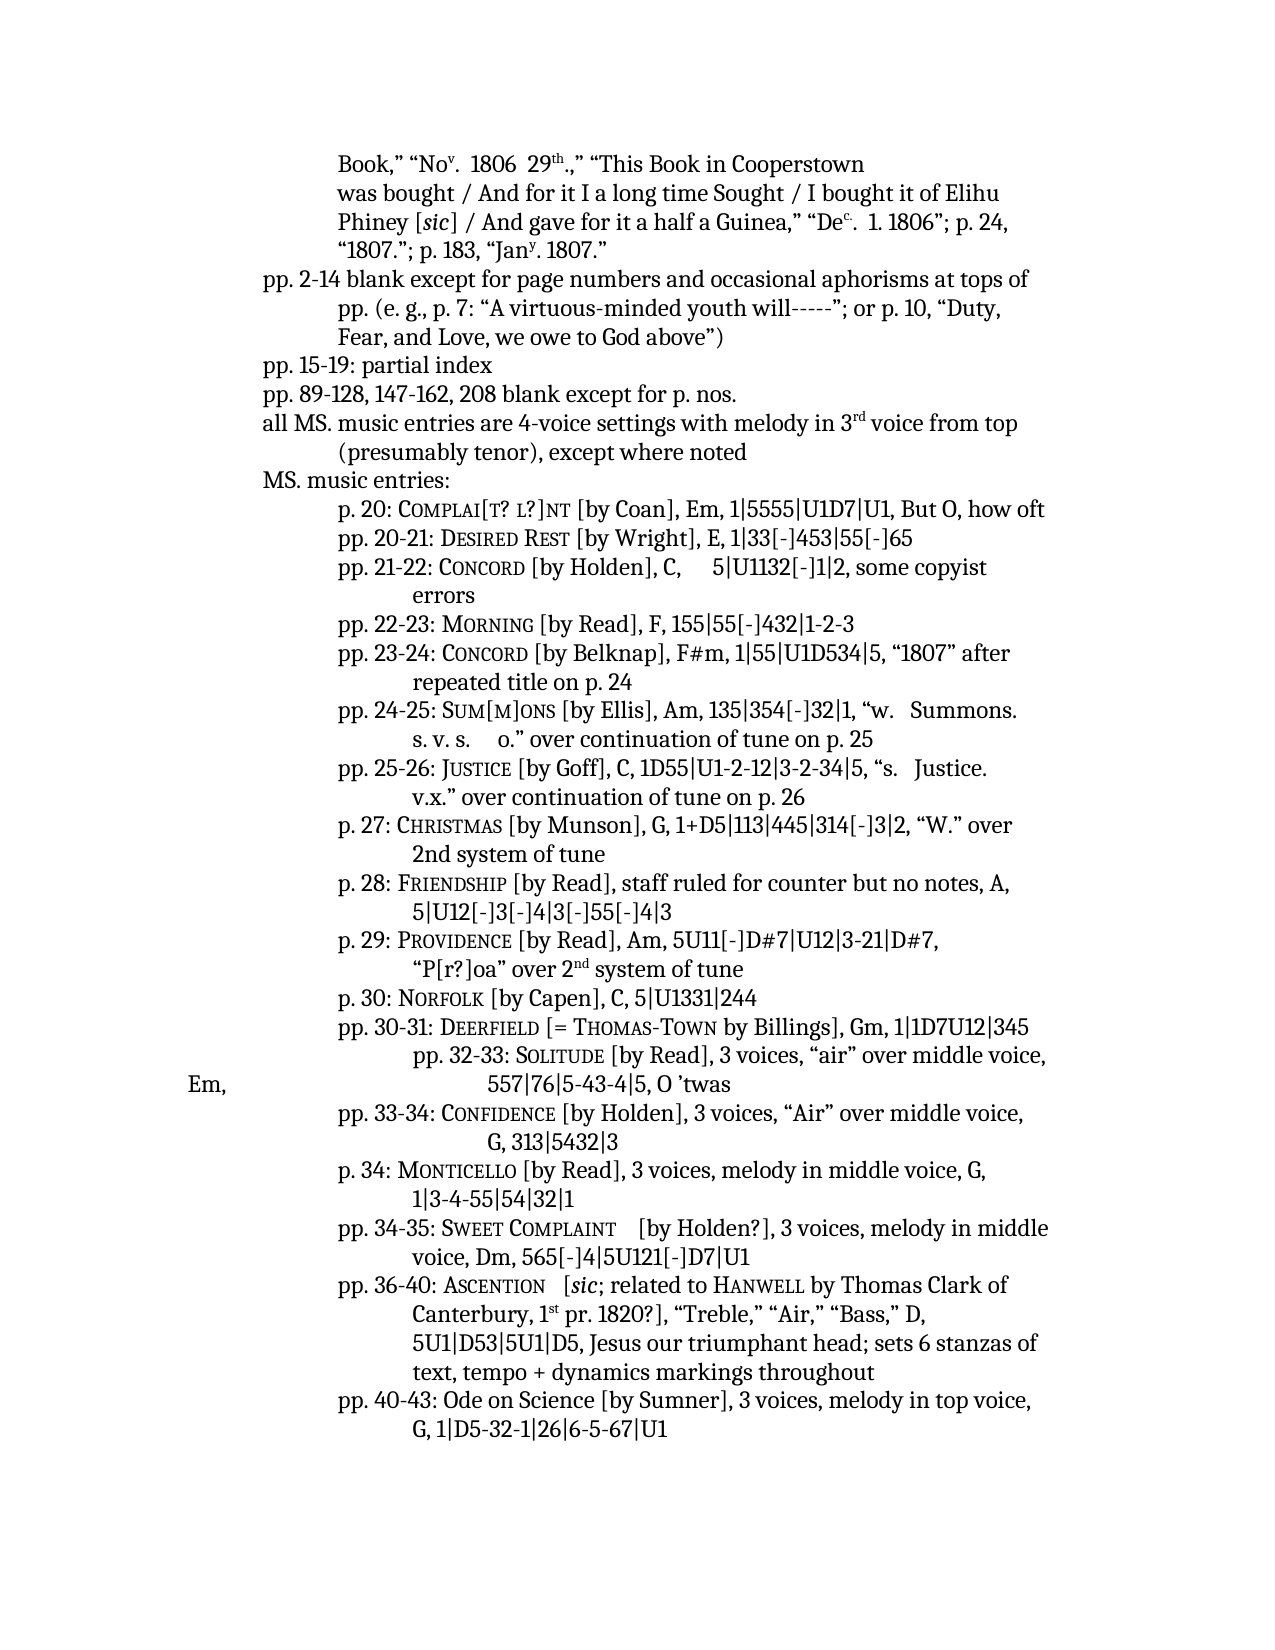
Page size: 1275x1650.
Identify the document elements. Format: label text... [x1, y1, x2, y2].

text p. 29: Providence [by Read], Am, 5U11[-]D#7|U12|3-21|D#7, [187, 926, 1087, 955]
text “1807.”; p. 183, “Jany. 1807.” [187, 236, 1087, 265]
text s. v. s. o.” over continuation of tune on p. 25 [187, 725, 1087, 754]
text (presumably tenor), except where noted [187, 437, 1087, 466]
text p. 28: Friendship [by Read], staff ruled for counter but no notes, A, [187, 869, 1087, 897]
text pp. 34-35: Sweet Complaint [by Holden?], 3 voices, melody in middle [187, 1214, 1087, 1242]
text pp. 20-21: Desired Rest [by Wright], E, 1|33[-]453|55[-]65 [187, 524, 1087, 552]
text MS. music entries: [187, 466, 1087, 495]
text pp. 36-40: Ascention [sic; related to Hanwell by Thomas Clark of Canterbury, 1st pr. 1820?], “Treble,” “Air,” “Bass,” D, [187, 1271, 1087, 1329]
text pp. 24-25: Sum[m]ons [by Ellis], Am, 135|354[-]32|1, “w. Summons. [187, 696, 1087, 725]
text pp. 21-22: Concord [by Holden], C, 5|U1132[-]1|2, some copyist [187, 552, 1087, 581]
text Book,” “Nov. 1806 29th.,” “This Book in Cooperstown [187, 150, 1087, 179]
text Fear, and Love, we owe to God above”) [187, 322, 1087, 351]
text pp. 23-24: Concord [by Belknap], F#m, 1|55|U1D534|5, “1807” after [187, 639, 1087, 667]
text 5|U12[-]3[-]4|3[-]55[-]4|3 [187, 897, 1087, 926]
text G, 1|D5-32-1|26|6-5-67|U1 [187, 1415, 1087, 1444]
text text, tempo + dynamics markings throughout [187, 1357, 1087, 1386]
text p. 34: Monticello [by Read], 3 voices, melody in middle voice, G, [187, 1156, 1087, 1185]
text Phiney [sic] / And gave for it a half a Guinea,” “Dec.. 1. 1806”; p. 24, [187, 207, 1087, 236]
text pp. 2-14 blank except for page numbers and occasional aphorisms at tops of [187, 265, 1087, 294]
text all MS. music entries are 4-voice settings with melody in 3rd voice from top [187, 409, 1087, 437]
text pp. 22-23: Morning [by Read], F, 155|55[-]432|1-2-3 [187, 610, 1087, 639]
text 2nd system of tune [187, 840, 1087, 869]
text pp. 33-34: Confidence [by Holden], 3 voices, “Air” over middle voice, G, 313|5432|3 [187, 1099, 1087, 1156]
text was bought / And for it I a long time Sought / I bought it of Elihu [187, 179, 1087, 207]
text p. 27: Christmas [by Munson], G, 1+D5|113|445|314[-]3|2, “W.” over [187, 811, 1087, 840]
text “P[r?]oa” over 2nd system of tune [187, 955, 1087, 984]
text 5U1|D53|5U1|D5, Jesus our triumphant head; sets 6 stanzas of [187, 1329, 1087, 1357]
text pp. 89-128, 147-162, 208 blank except for p. nos. [187, 380, 1087, 409]
text repeated title on p. 24 [187, 667, 1087, 696]
text voice, Dm, 565[-]4|5U121[-]D7|U1 [187, 1242, 1087, 1271]
text p. 20: Complai[t? l?]nt [by Coan], Em, 1|5555|U1D7|U1, But O, how oft [187, 495, 1087, 524]
text 1|3-4-55|54|32|1 [187, 1185, 1087, 1214]
text pp. 30-31: Deerfield [= Thomas-Town by Billings], Gm, 1|1D7U12|345 pp. 32-33: Solitude [by Read], 3 voices, “air” over middle voice, Em, 557|76|5-43-4|5, O ’twas [187, 1012, 1087, 1099]
text pp. 40-43: Ode on Science [by Sumner], 3 voices, melody in top voice, [187, 1386, 1087, 1415]
text errors [187, 581, 1087, 610]
text pp. 15-19: partial index [187, 351, 1087, 380]
text pp. (e. g., p. 7: “A virtuous-minded youth will-----”; or p. 10, “Duty, [187, 294, 1087, 322]
text p. 30: Norfolk [by Capen], C, 5|U1331|244 [187, 984, 1087, 1012]
text pp. 25-26: Justice [by Goff], C, 1D55|U1-2-12|3-2-34|5, “s. Justice. v.x.” over continuation of tune on p. 26 [187, 754, 1087, 811]
